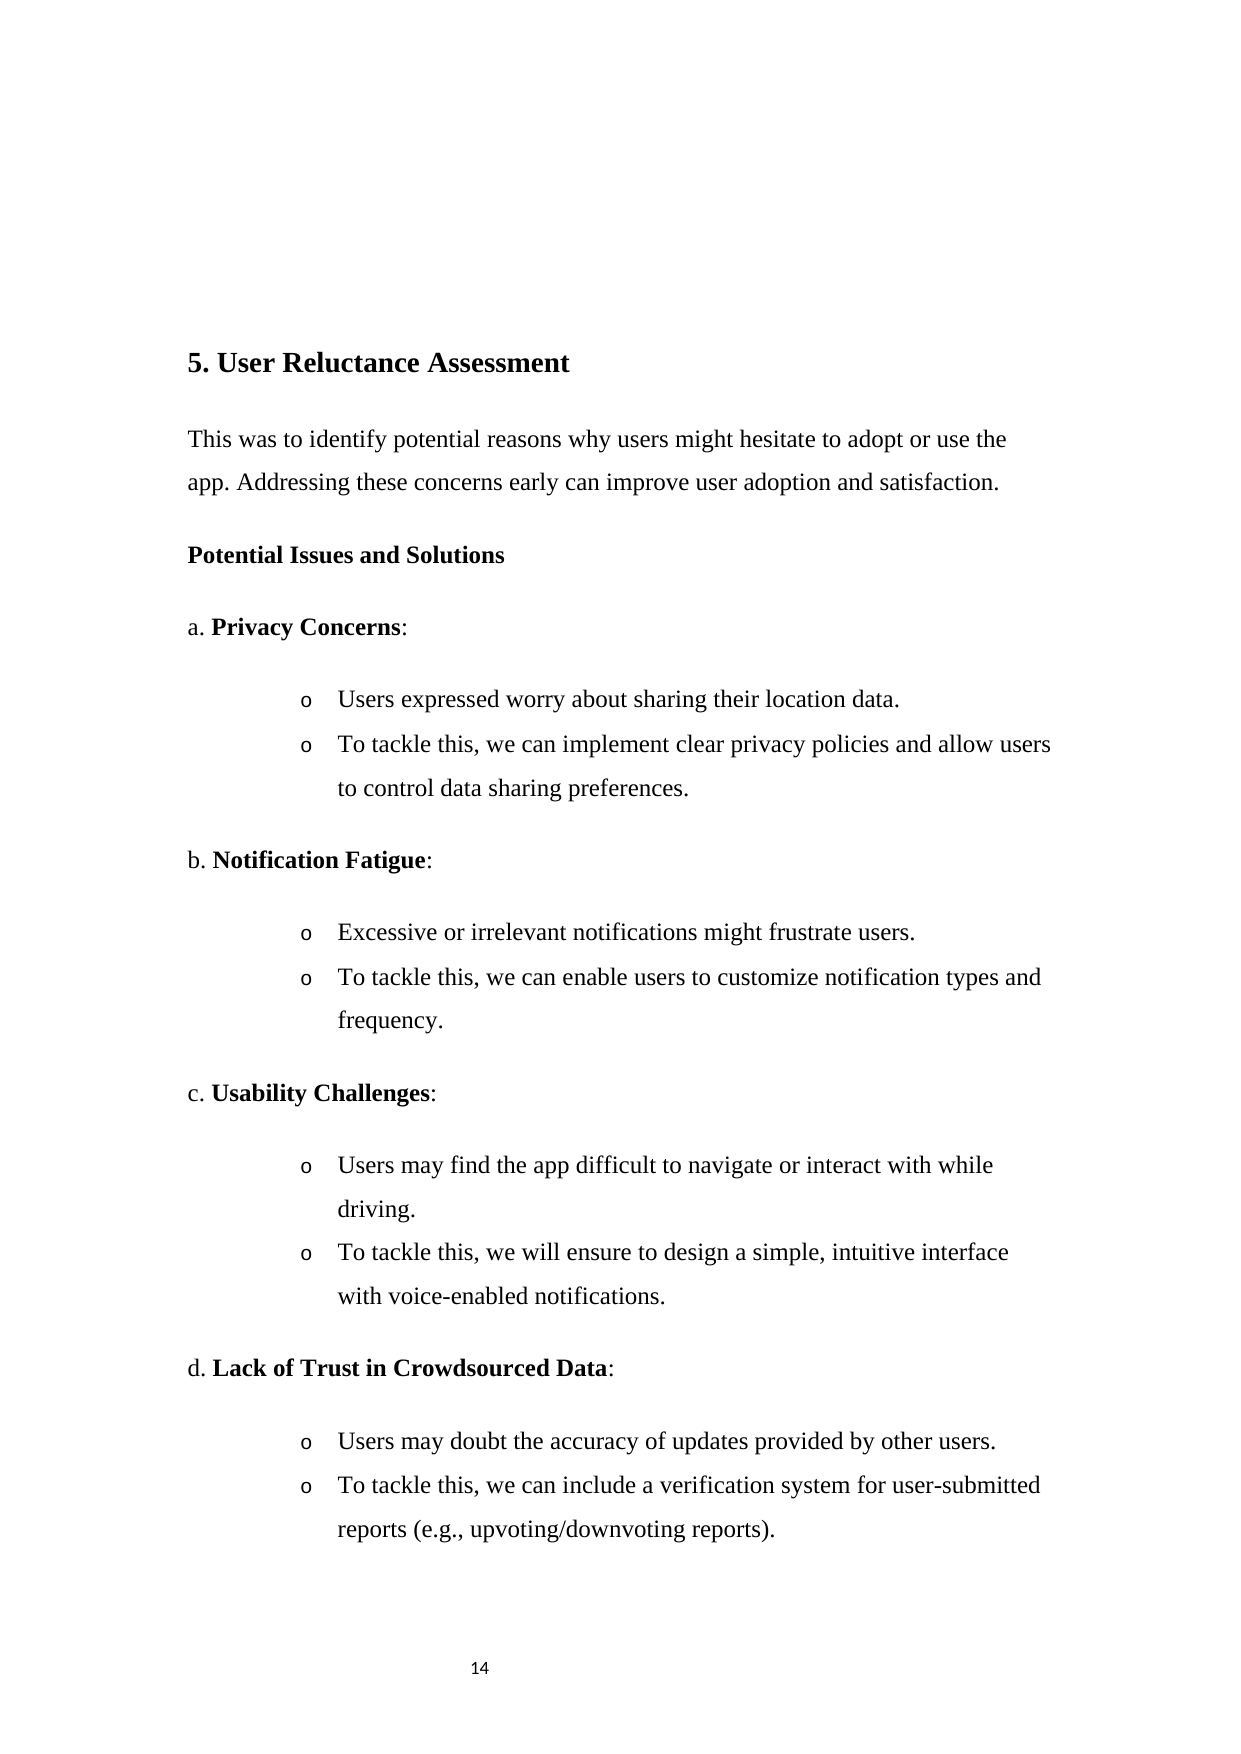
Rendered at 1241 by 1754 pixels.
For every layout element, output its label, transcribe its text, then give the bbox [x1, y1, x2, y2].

list Users may doubt the accuracy of updates provided by other users. [300, 1426, 1053, 1455]
list Usability Challenges: [187, 1078, 1053, 1107]
list Privacy Concerns: [187, 612, 1053, 641]
text This was to identify potential reasons why users might hesitate to adopt or use the app. Addressing these concerns early can improve user adoption and satisfaction. [187, 424, 1053, 496]
subtitle 5. User Reluctance Assessment [187, 345, 1053, 378]
list To tackle this, we can include a verification system for user-submitted reports (e.g., upvoting/downvoting reports). [300, 1470, 1053, 1543]
subtitle Potential Issues and Solutions [187, 540, 1053, 568]
list Excessive or irrelevant notifications might frustrate users. [300, 917, 1053, 947]
list Lack of Trust in Crowdsourced Data: [187, 1353, 1053, 1382]
list To tackle this, we will ensure to design a simple, intuitive interface with voice-enabled notifications. [300, 1237, 1053, 1310]
list Users may find the app difficult to navigate or interact with while driving. [300, 1150, 1053, 1223]
list Users expressed worry about sharing their location data. [300, 684, 1053, 714]
list To tackle this, we can implement clear privacy policies and allow users to control data sharing preferences. [300, 729, 1053, 801]
list Notification Fatigue: [187, 845, 1053, 874]
list To tackle this, we can enable users to customize notification types and frequency. [300, 962, 1053, 1034]
